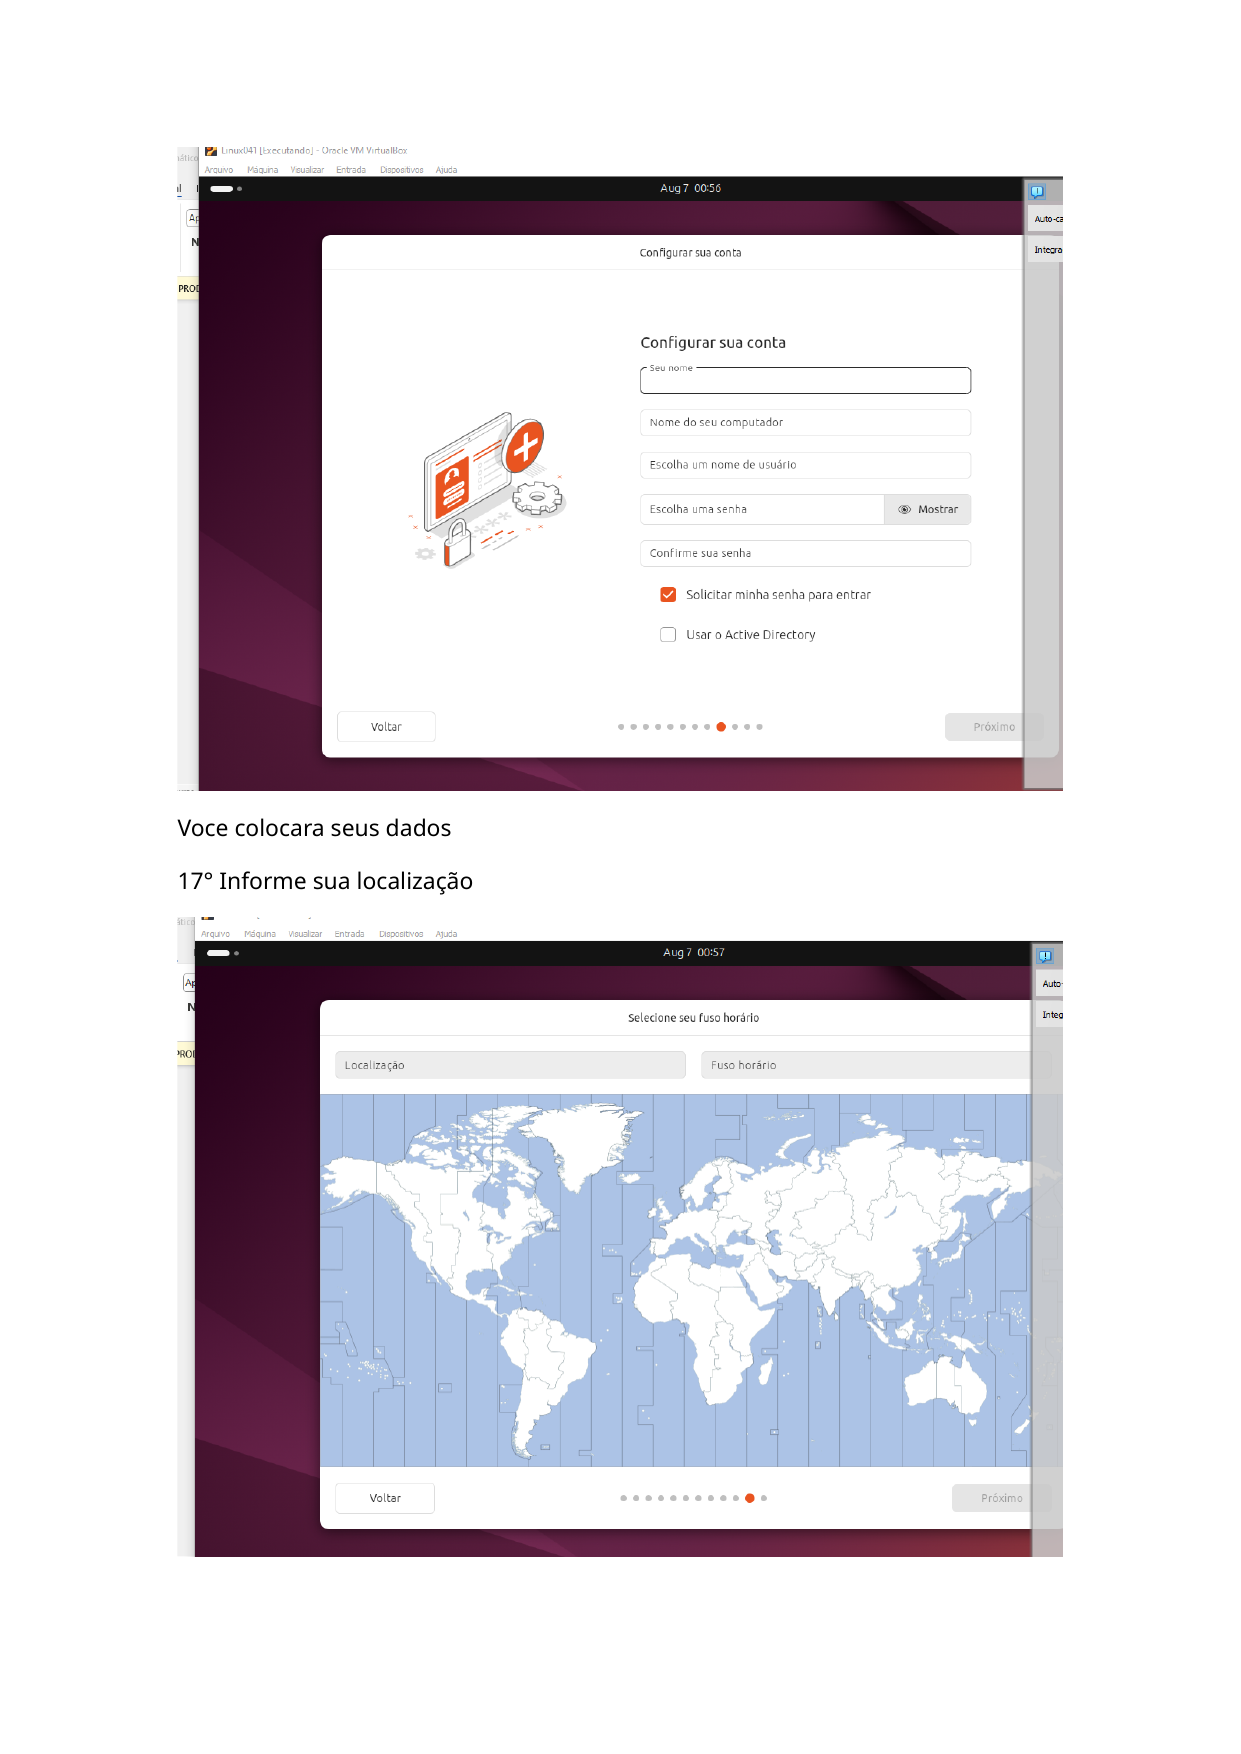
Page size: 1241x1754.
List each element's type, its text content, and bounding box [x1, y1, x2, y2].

picture [177, 147, 1063, 791]
text Voce colocara seus dados [177, 812, 1063, 843]
picture [177, 917, 1063, 1557]
text 17° Informe sua localização [177, 865, 1063, 896]
